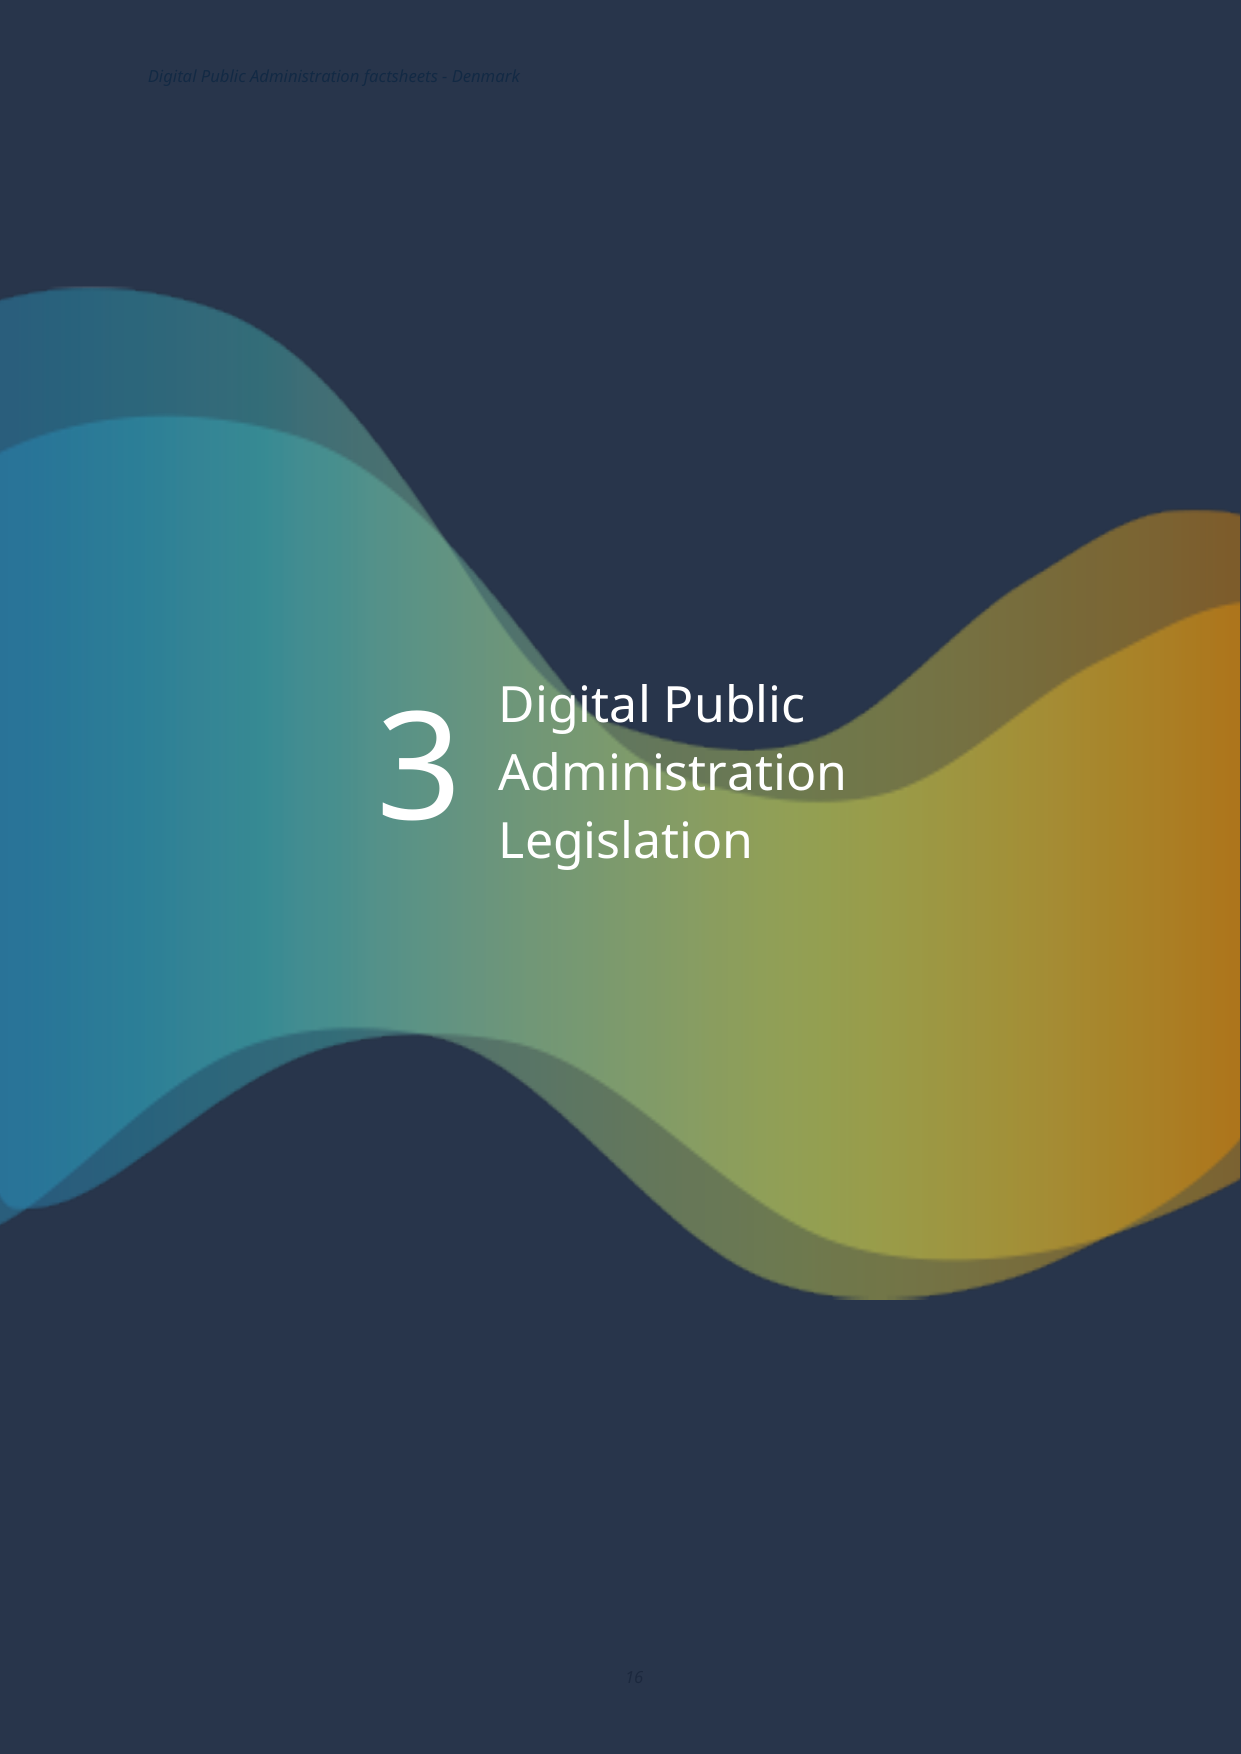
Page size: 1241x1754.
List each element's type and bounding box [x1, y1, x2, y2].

picture [0, 279, 1241, 1300]
